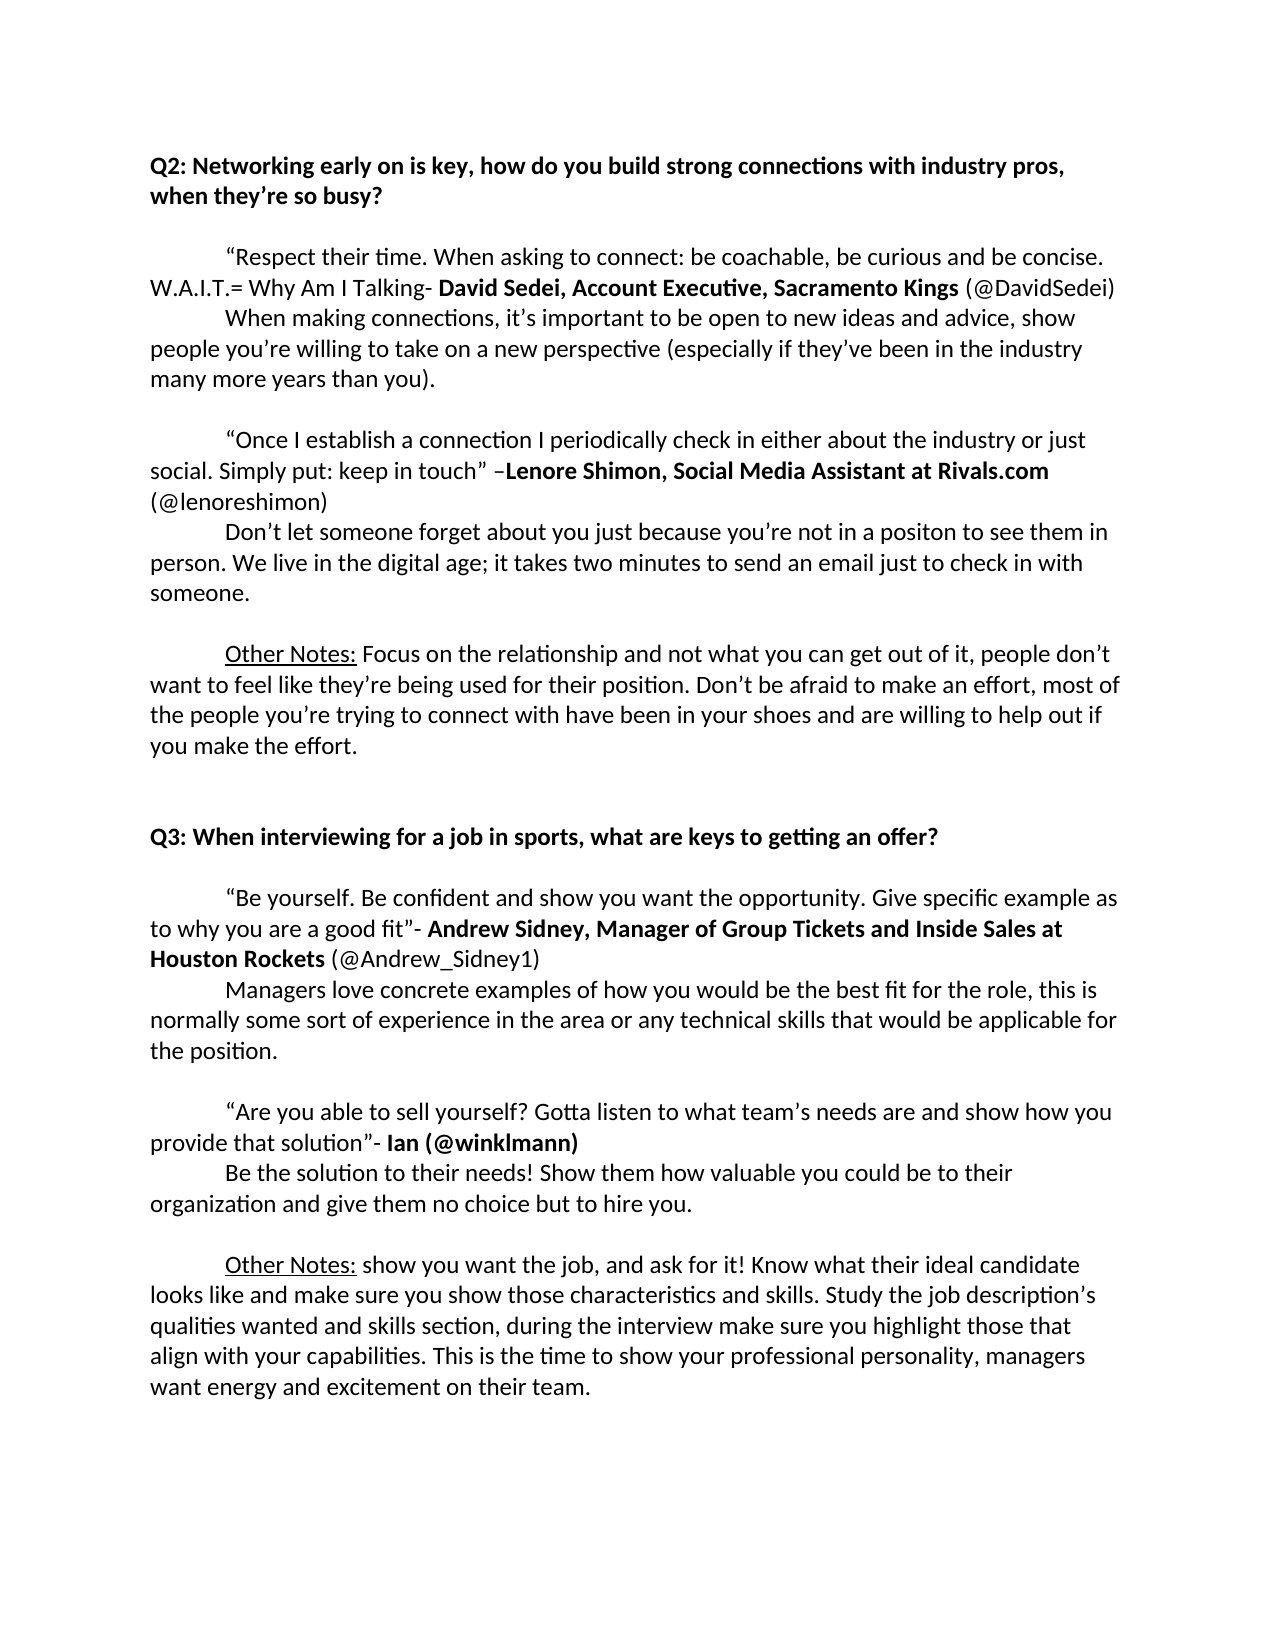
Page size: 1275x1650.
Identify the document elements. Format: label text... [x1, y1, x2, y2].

text “Respect their time. When asking to connect: be coachable, be curious and be concise. W.A.I.T.= Why Am I Talking- David Sedei, Account Executive, Sacramento Kings (@DavidSedei) [150, 242, 1125, 303]
text “Be yourself. Be confident and show you want the opportunity. Give specific example as to why you are a good fit”- Andrew Sidney, Manager of Group Tickets and Inside Sales at Houston Rockets (@Andrew_Sidney1) [150, 882, 1125, 974]
text Other Notes: Focus on the relationship and not what you can get out of it, people don’t want to feel like they’re being used for their position. Don’t be afraid to make an effort, most of the people you’re trying to connect with have been in your shoes and are willing to help out if you make the effort. [150, 638, 1125, 760]
text Don’t let someone forget about you just because you’re not in a positon to see them in person. We live in the digital age; it takes two minutes to send an email just to check in with someone. [150, 516, 1125, 608]
text Q3: When interviewing for a job in sports, what are keys to getting an offer? [150, 821, 1125, 852]
text Managers love concrete examples of how you would be the best fit for the role, this is normally some sort of experience in the area or any technical skills that would be applicable for the position. [150, 974, 1125, 1066]
text Q2: Networking early on is key, how do you build strong connections with industry pros, when they’re so busy? [150, 150, 1125, 211]
text Other Notes: show you want the job, and ask for it! Know what their ideal candidate looks like and make sure you show those characteristics and skills. Study the job description’s qualities wanted and skills section, during the interview make sure you highlight those that align with your capabilities. This is the time to show your professional personality, managers want energy and excitement on their team. [150, 1249, 1125, 1401]
text “Once I establish a connection I periodically check in either about the industry or just social. Simply put: keep in touch” –Lenore Shimon, Social Media Assistant at Rivals.com (@lenoreshimon) [150, 425, 1125, 516]
text “Are you able to sell yourself? Gotta listen to what team’s needs are and show how you provide that solution”- Ian (@winklmann) [150, 1096, 1125, 1157]
text Be the solution to their needs! Show them how valuable you could be to their organization and give them no choice but to hire you. [150, 1157, 1125, 1218]
text When making connections, it’s important to be open to new ideas and advice, show people you’re willing to take on a new perspective (especially if they’ve been in the industry many more years than you). [150, 303, 1125, 394]
